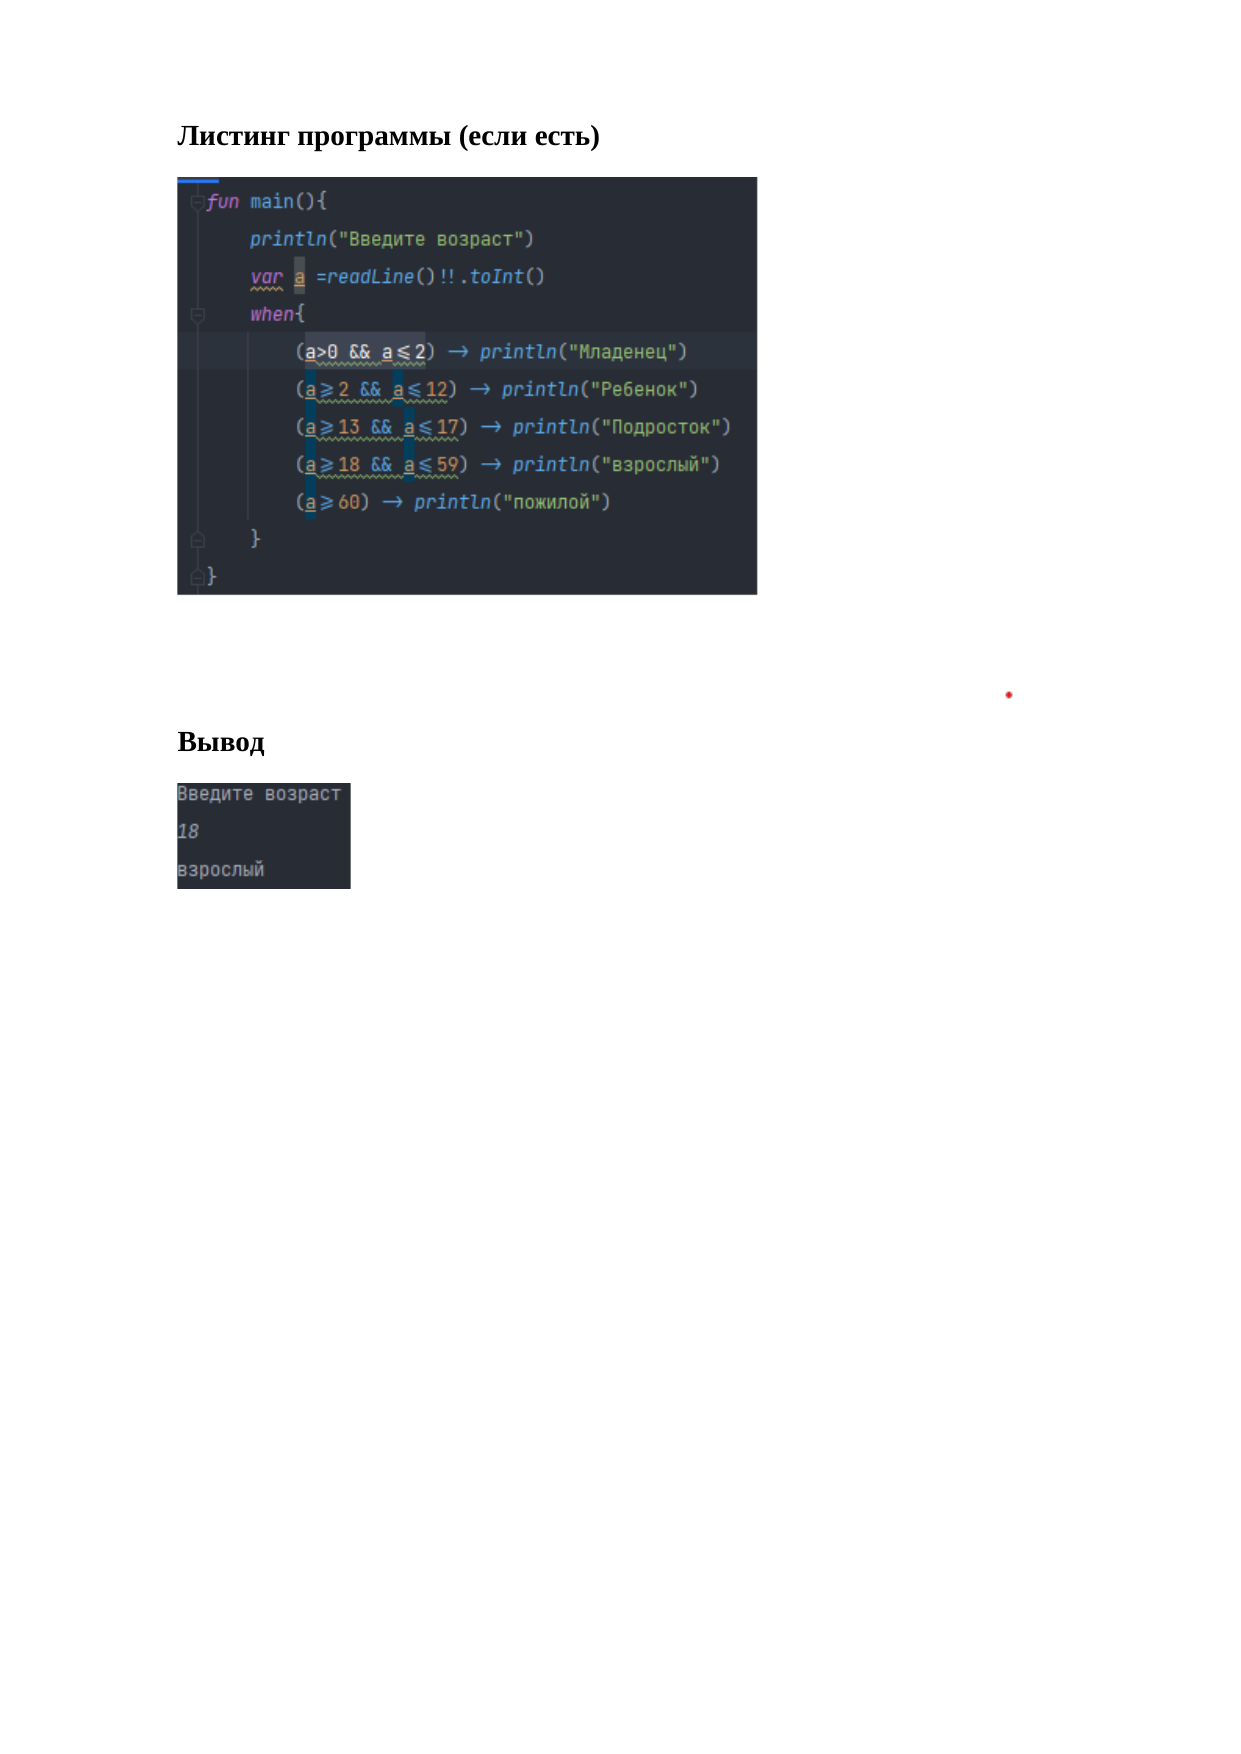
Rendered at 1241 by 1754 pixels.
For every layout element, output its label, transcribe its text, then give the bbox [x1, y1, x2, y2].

picture [177, 177, 1014, 700]
text Листинг программы (если есть) [177, 118, 1152, 152]
picture [177, 783, 351, 889]
text Вывод [177, 724, 1152, 758]
